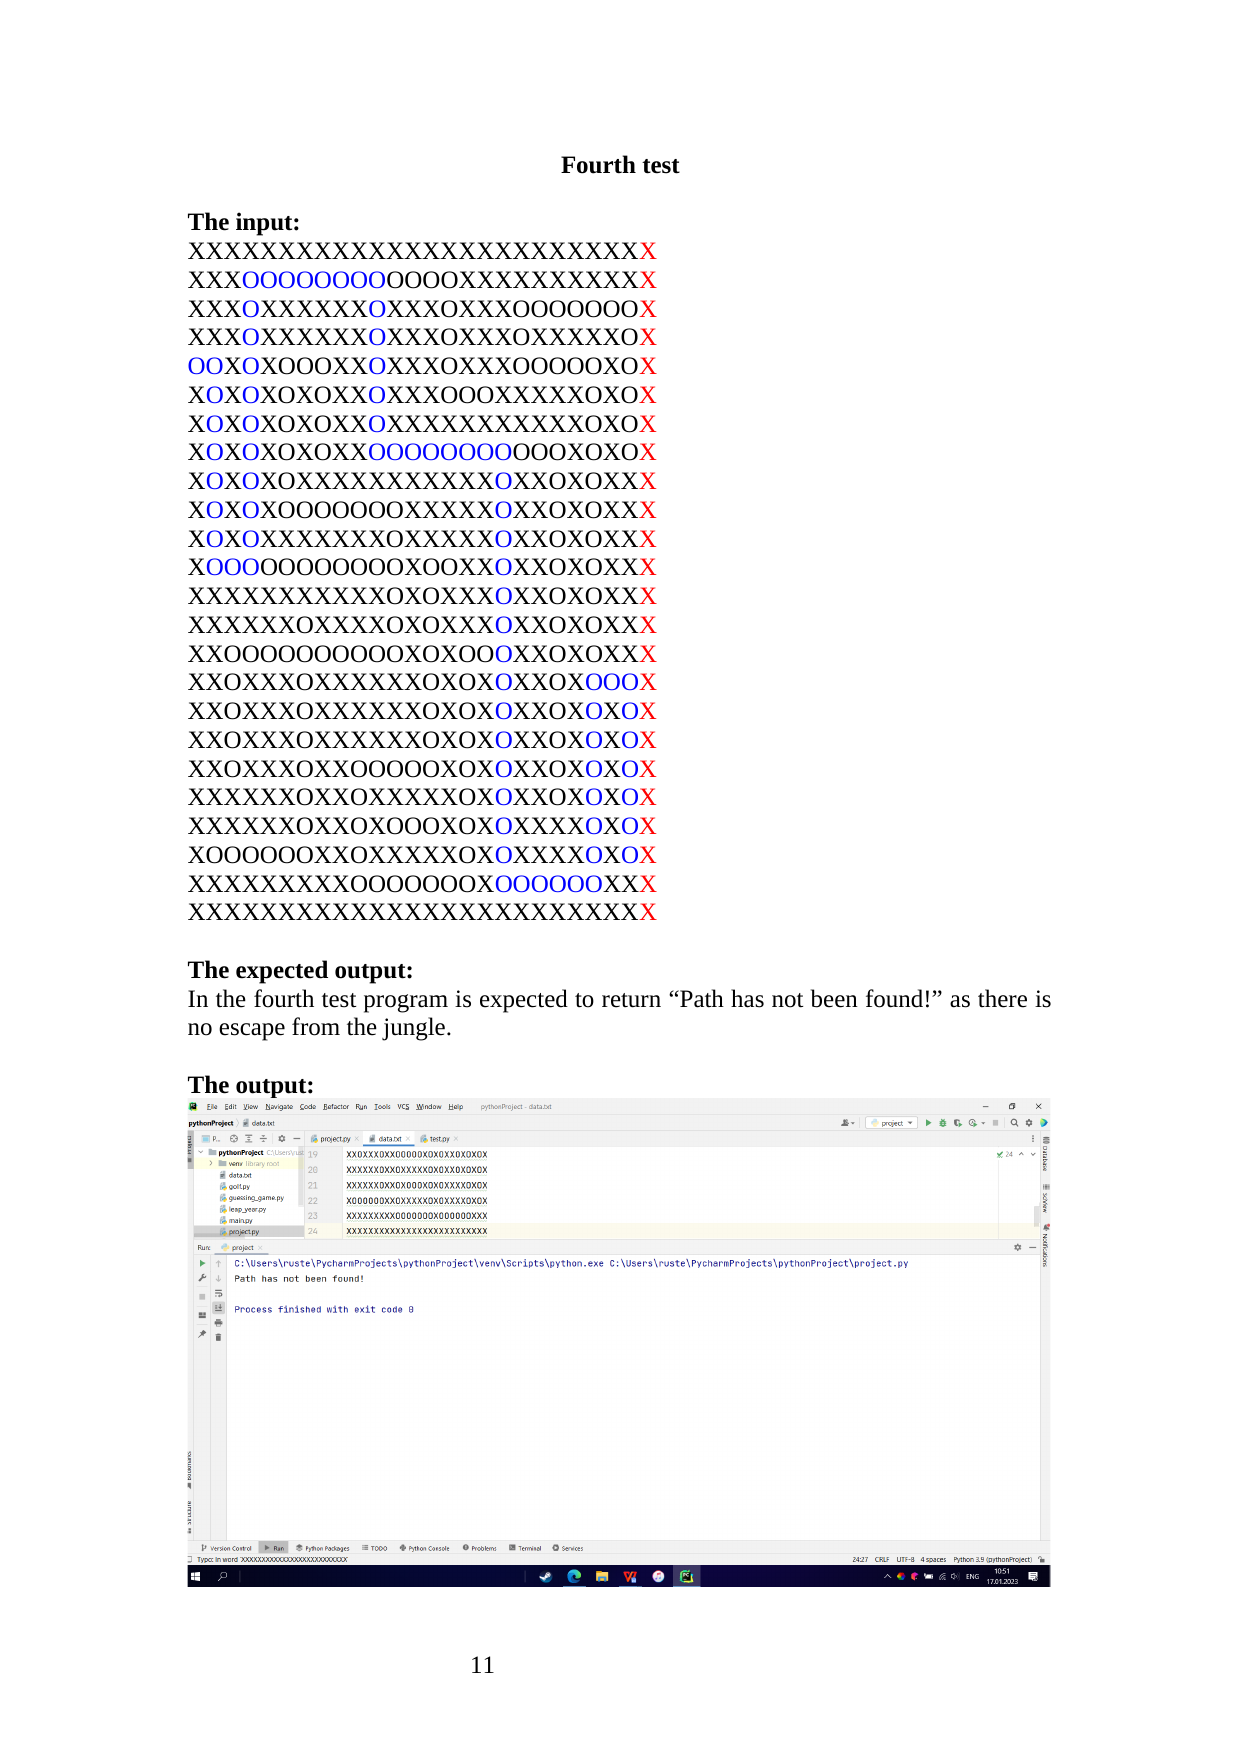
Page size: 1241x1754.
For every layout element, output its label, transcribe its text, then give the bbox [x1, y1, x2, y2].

list XXXXXXOXXXXOXOXXXOXXOXOXXX [187, 610, 1053, 639]
list XOOOOOOOOOOOXOOXXOXXOXOXXX [187, 552, 1053, 581]
list XOOOOOOXXOXXXXXOXOXXXXOXOX [187, 840, 1053, 869]
list In the fourth test program is expected to return “Path has not been found!” as there is no escape from the jungle. [187, 984, 1053, 1041]
list Fourth test [187, 150, 1053, 179]
list OOXOXOOOXXOXXXOXXXOOOOOXOX [187, 351, 1053, 380]
list XOXOXOXOXXOXXXOOOXXXXXOXOX [187, 380, 1053, 409]
list XXXOXXXXXXOXXXOXXXOOOOOOOX [187, 294, 1053, 322]
list XXOXXXOXXXXXXOXOXOXXOXOXOX [187, 725, 1053, 754]
list XOXOXXXXXXXOXXXXXOXXOXOXXX [187, 524, 1053, 552]
picture [187, 1098, 1051, 1587]
list The expected output: [187, 955, 1053, 984]
list XXOXXXOXXOOOOOXOXOXXOXOXOX [187, 754, 1053, 782]
list XXXXXXOXXOXOOOXOXOXXXXOXOX [187, 811, 1053, 840]
list XOXOXOXOXXOOOOOOOOOOOXOXOX [187, 437, 1053, 466]
list XXXXXXXXXXXOXOXXXOXXOXOXXX [187, 581, 1053, 610]
list XXXOXXXXXXOXXXOXXXOXXXXXOX [187, 322, 1053, 351]
list XOXOXOOOOOOOXXXXXOXXOXOXXX [187, 495, 1053, 524]
list XOXOXOXOXXOXXXXXXXXXXXOXOX [187, 409, 1053, 437]
list XXXXXXOXXOXXXXXOXOXXOXOXOX [187, 782, 1053, 811]
list XXXXXXXXXXXXXXXXXXXXXXXXXX [187, 236, 1053, 265]
list XXOXXXOXXXXXXOXOXOXXOXOOOX [187, 667, 1053, 696]
list XOXOXOXXXXXXXXXXXOXXOXOXXX [187, 466, 1053, 495]
list The input: [187, 207, 1053, 236]
list XXXXXXXXXOOOOOOOXOOOOOOXXX [187, 869, 1053, 897]
list XXOOOOOOOOOOXOXOOOXXOXOXXX [187, 639, 1053, 667]
list The output: [187, 1070, 1053, 1099]
list XXXOOOOOOOOOOOOXXXXXXXXXXX [187, 265, 1053, 294]
list XXXXXXXXXXXXXXXXXXXXXXXXXX [187, 897, 1053, 926]
list XXOXXXOXXXXXXOXOXOXXOXOXOX [187, 696, 1053, 725]
